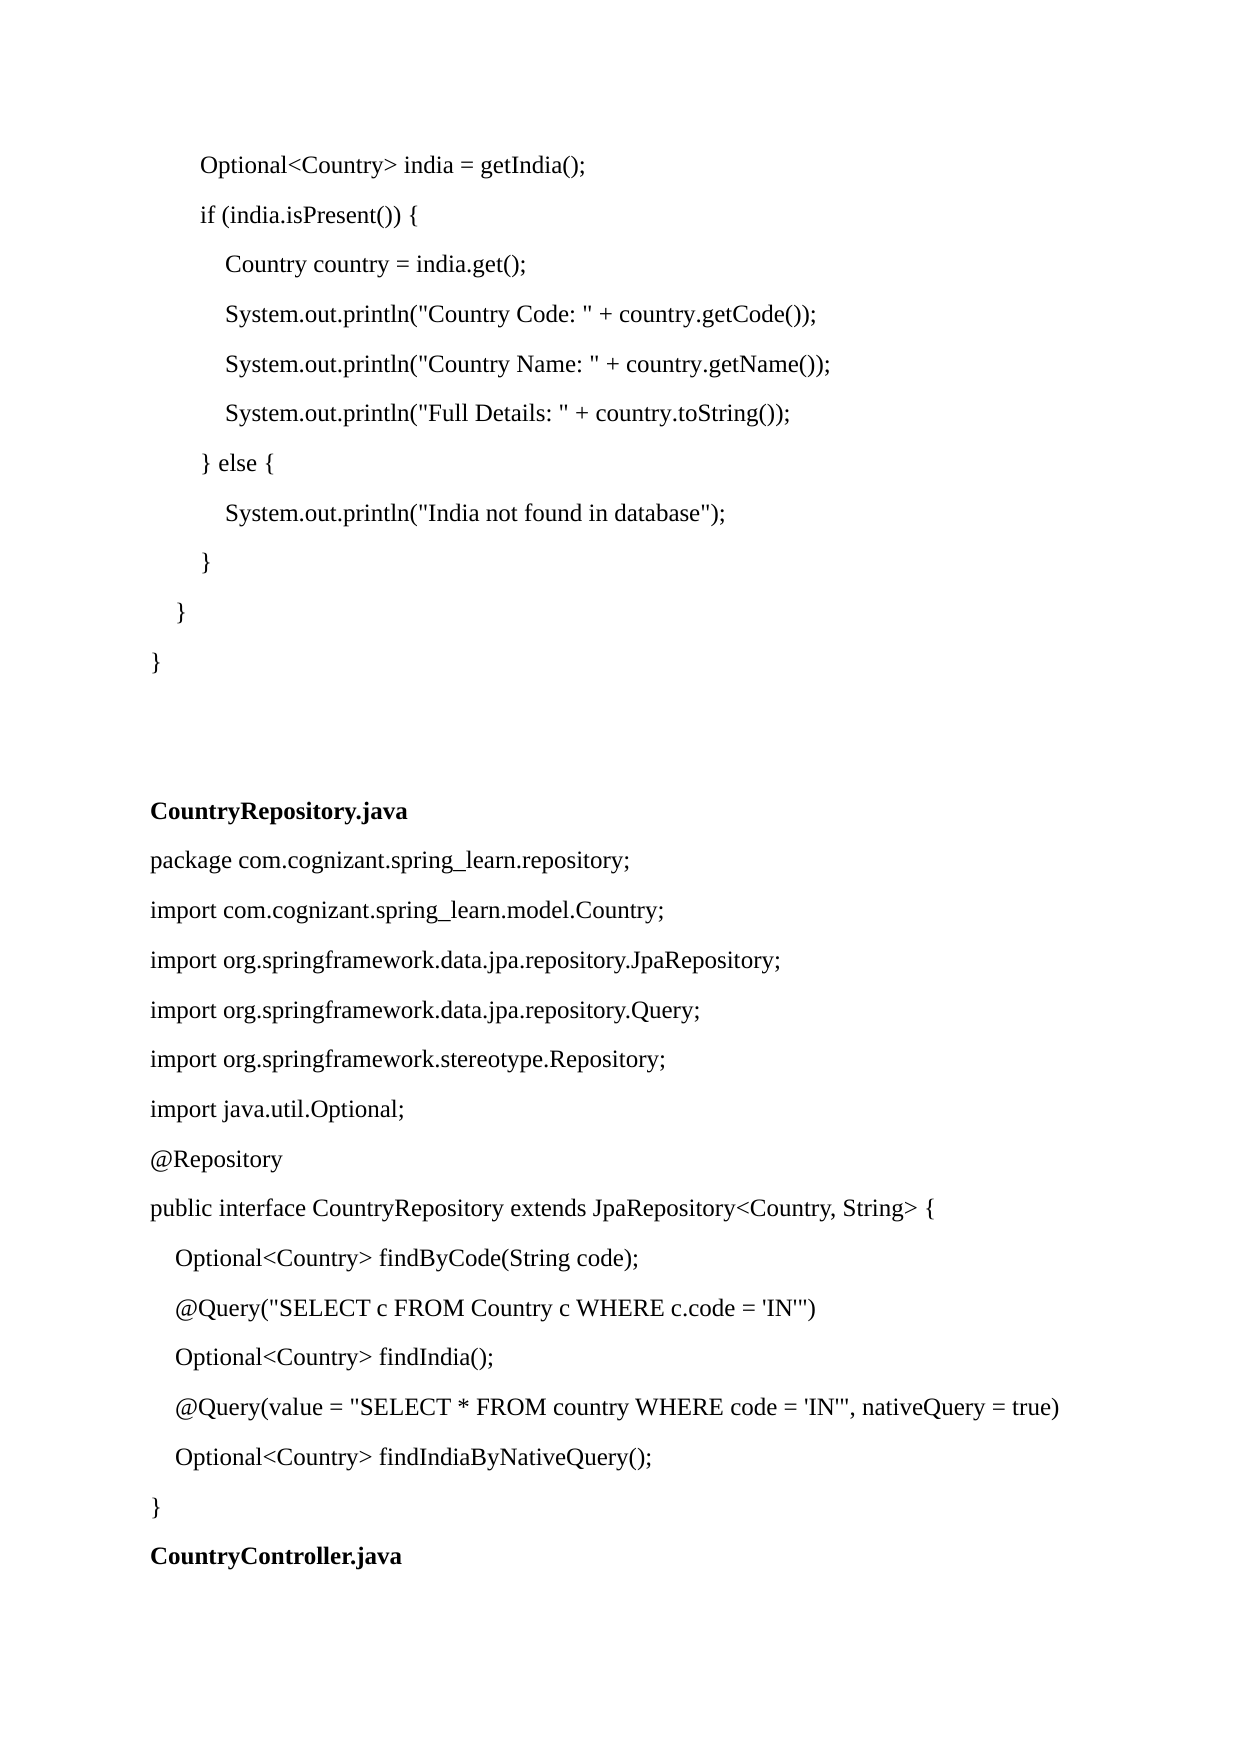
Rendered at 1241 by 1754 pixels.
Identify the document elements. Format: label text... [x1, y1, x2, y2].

text if (india.isPresent()) { [150, 200, 1090, 228]
text Optional<Country> findByCode(String code); [150, 1243, 1090, 1272]
text } [150, 647, 1090, 676]
text @Query("SELECT c FROM Country c WHERE c.code = 'IN'") [150, 1293, 1090, 1322]
text import java.util.Optional; [150, 1094, 1090, 1123]
text } else { [150, 448, 1090, 477]
text System.out.println("Country Name: " + country.getName()); [150, 349, 1090, 377]
text CountryController.java [150, 1541, 1090, 1570]
text package com.cognizant.spring_learn.repository; [150, 846, 1090, 874]
text } [150, 597, 1090, 626]
text CountryRepository.java [150, 796, 1090, 825]
text System.out.println("Full Details: " + country.toString()); [150, 398, 1090, 427]
text } [150, 547, 1090, 576]
text Optional<Country> findIndia(); [150, 1342, 1090, 1371]
text public interface CountryRepository extends JpaRepository<Country, String> { [150, 1193, 1090, 1222]
text } [150, 1492, 1090, 1520]
text System.out.println("Country Code: " + country.getCode()); [150, 299, 1090, 328]
text import org.springframework.data.jpa.repository.Query; [150, 995, 1090, 1023]
text System.out.println("India not found in database"); [150, 498, 1090, 527]
text Optional<Country> findIndiaByNativeQuery(); [150, 1442, 1090, 1471]
text Optional<Country> india = getIndia(); [150, 150, 1090, 179]
text import org.springframework.data.jpa.repository.JpaRepository; [150, 945, 1090, 974]
text import org.springframework.stereotype.Repository; [150, 1044, 1090, 1073]
text @Query(value = "SELECT * FROM country WHERE code = 'IN'", nativeQuery = true) [150, 1392, 1090, 1421]
text @Repository [150, 1144, 1090, 1172]
text import com.cognizant.spring_learn.model.Country; [150, 895, 1090, 924]
text Country country = india.get(); [150, 249, 1090, 278]
